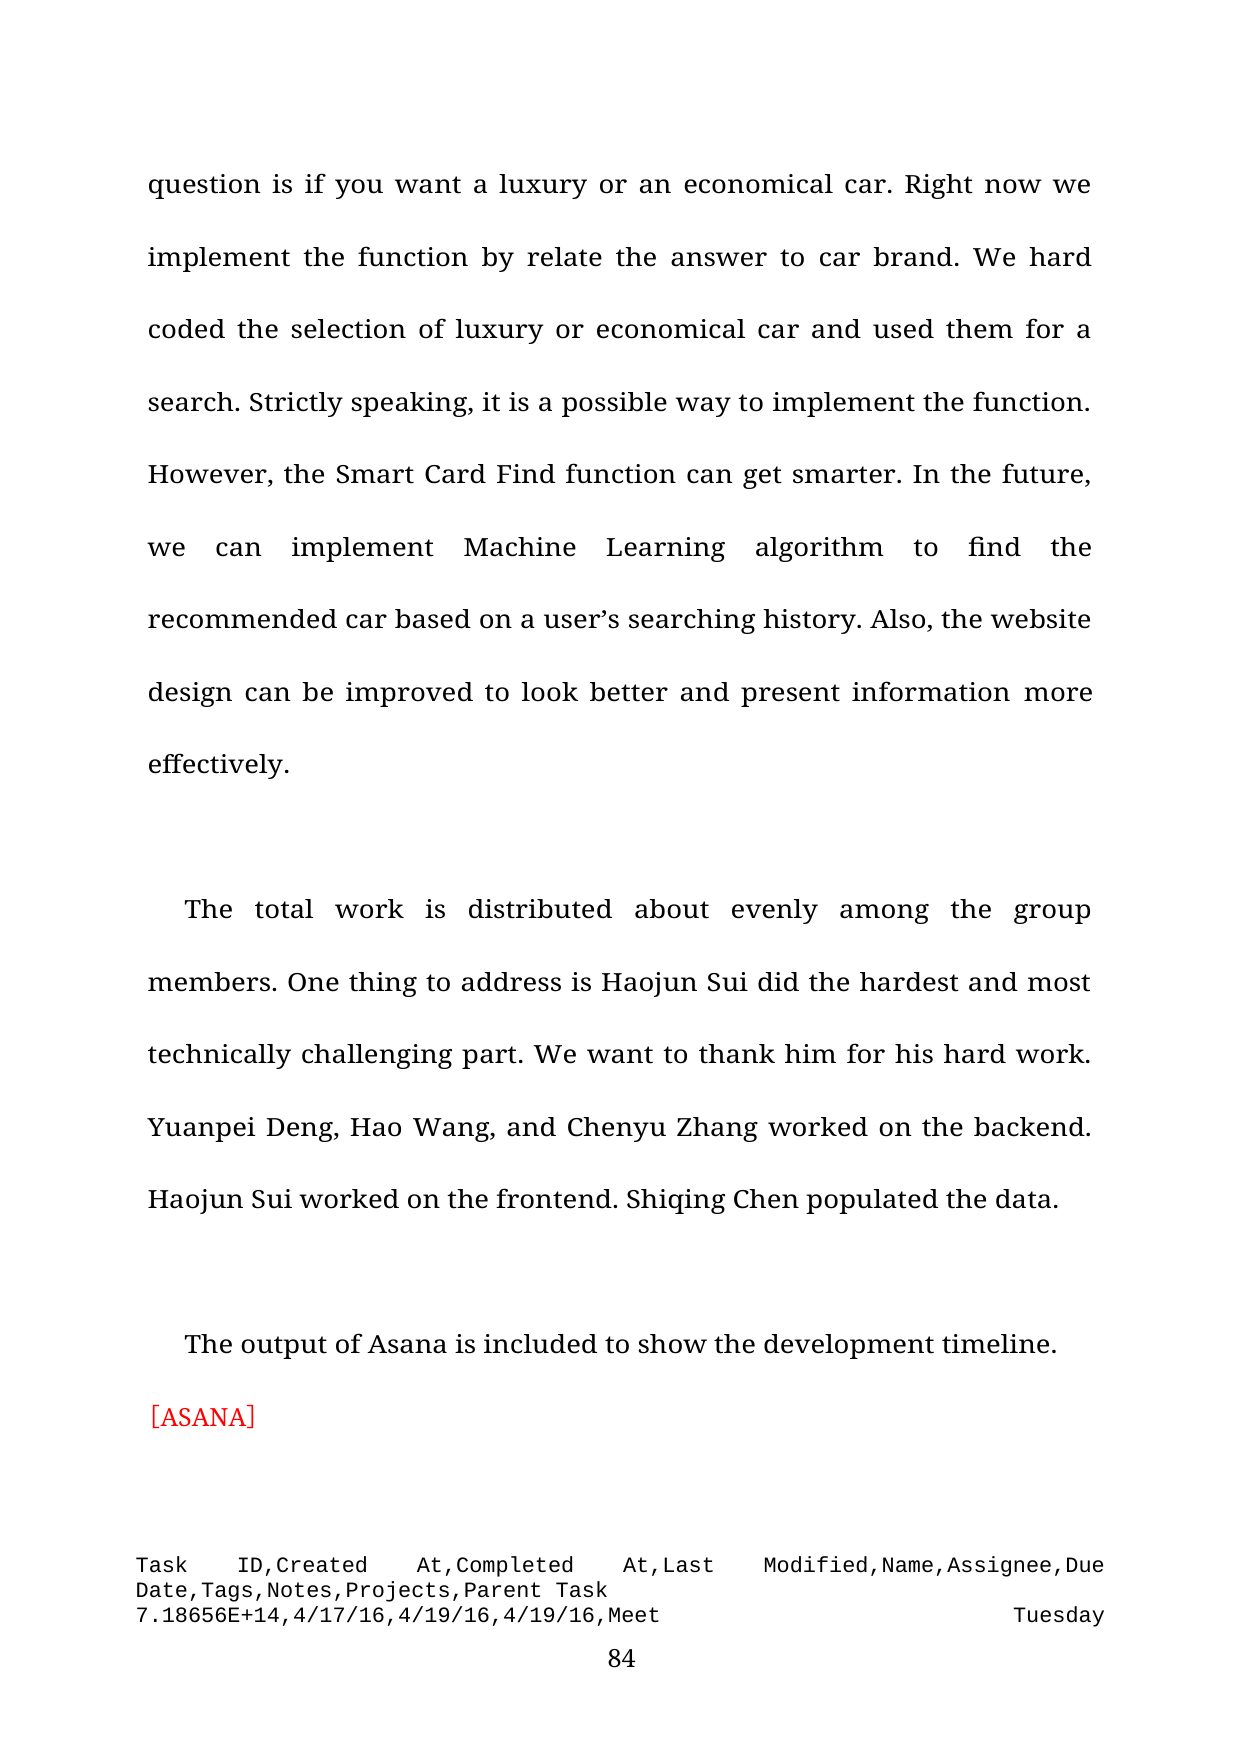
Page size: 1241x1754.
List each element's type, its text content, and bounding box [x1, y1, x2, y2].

text Task ID,Created At,Completed At,Last Modified,Name,Assignee,Due Date,Tags,Notes,Projects,Parent Task [135, 1555, 1105, 1604]
text The output of Asana is included to show the development timeline. [147, 1327, 1093, 1361]
text 7.18656E+14,4/17/16,4/19/16,4/19/16,Meet Tuesday @4pm,dengyuanpei@gmail.com,4/19/16,,,Phase 3, [135, 1604, 1105, 1629]
text The total work is distributed about evenly among the group members. One thing to address is Haojun Sui did the hardest and most technically challenging part. We want to thank him for his hard work. Yuanpei Deng, Hao Wang, and Chenyu Zhang worked on the backend. Haojun Sui worked on the frontend. Shiqing Chen populated the data. [147, 892, 1093, 1216]
text ［ASANA］ [135, 1399, 1105, 1434]
